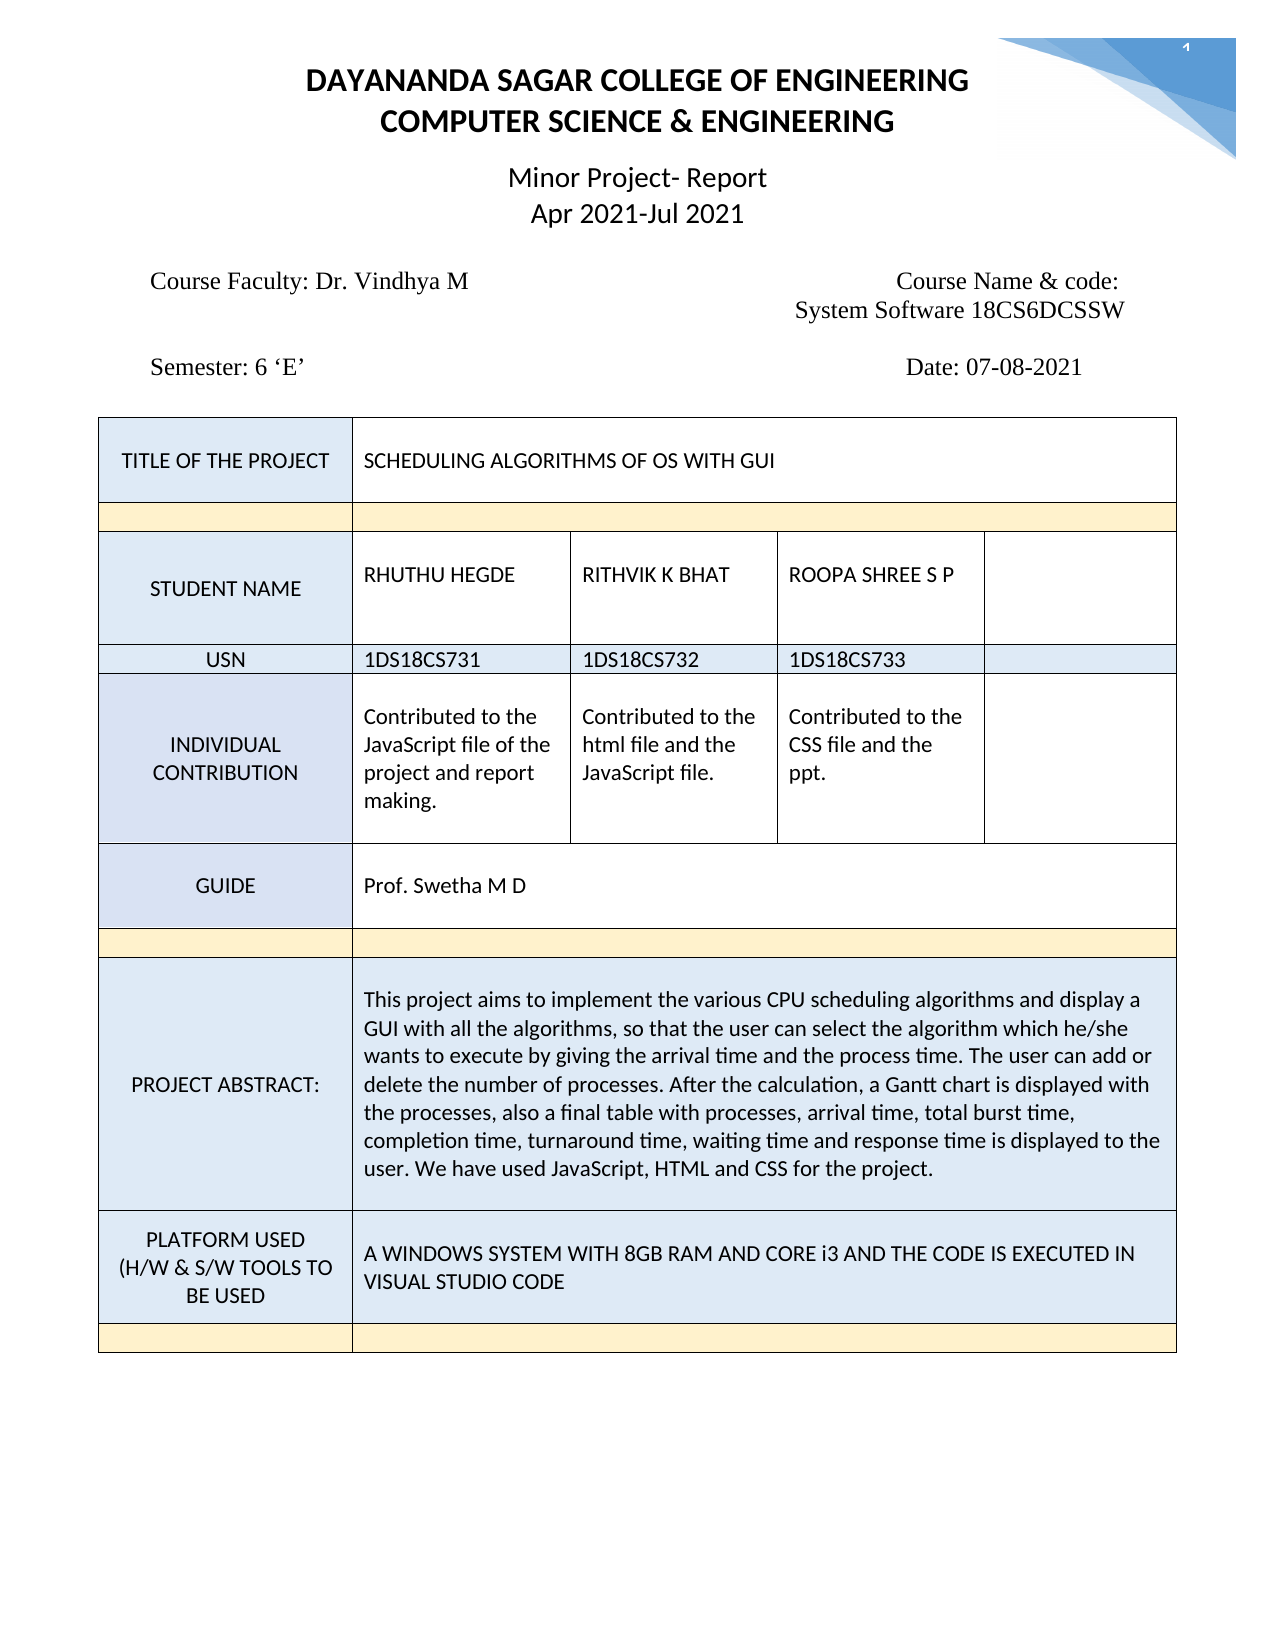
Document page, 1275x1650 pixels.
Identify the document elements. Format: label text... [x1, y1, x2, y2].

text Minor Project- Report [150, 159, 1125, 195]
table_cell STUDENT NAME [99, 532, 352, 644]
table_cell 1DS18CS732 [571, 645, 777, 673]
table_cell Prof. Swetha M D [353, 844, 1176, 927]
text Apr 2021-Jul 2021 [150, 195, 1125, 231]
table_cell USN [99, 645, 352, 673]
table_cell 1DS18CS733 [778, 645, 984, 673]
table_cell [353, 503, 1176, 531]
table_cell INDIVIDUAL CONTRIBUTION [99, 674, 352, 842]
table_cell [99, 929, 352, 957]
text Semester: 6 ‘E’ Date: 07-08-2021 [150, 352, 1125, 381]
text Course Faculty: Dr. Vindhya M Course Name & code: [150, 266, 1125, 295]
table_cell PROJECT ABSTRACT: [99, 958, 352, 1210]
table_cell ROOPA SHREE S P [778, 532, 984, 644]
table_header SCHEDULING ALGORITHMS OF OS WITH GUI [353, 418, 1176, 502]
table_cell [353, 929, 1176, 957]
table_header TITLE OF THE PROJECT [99, 418, 352, 502]
table_cell [985, 674, 1176, 842]
table_cell [353, 1324, 1176, 1352]
table_cell PLATFORM USED (H/W & S/w tools to be used [99, 1211, 352, 1323]
table_cell 1DS18CS731 [353, 645, 570, 673]
table_cell This project aims to implement the various CPU scheduling algorithms and display a GUI with all the algorithms, so that the user can select the algorithm which he/she wants to execute by giving the arrival time and the process time. The user can add or delete the number of processes. After the calculation, a Gantt chart is displayed with the processes, also a final table with processes, arrival time, total burst time, completion time, turnaround time, waiting time and response time is displayed to the user. We have used JavaScript, HTML and CSS for the project. [353, 958, 1176, 1210]
table_cell RHUTHU HEGDE [353, 532, 570, 644]
table_cell Contributed to the CSS file and the ppt. [778, 674, 984, 842]
table_cell [985, 532, 1176, 644]
table_cell RITHVIK K BHAT [571, 532, 777, 644]
table_cell GUIDE [99, 844, 352, 927]
table_cell [985, 645, 1176, 673]
table_cell A WINDOWS SYSTEM WITH 8GB RAM AND CORE i3 AND THE CODE IS EXECUTED IN VISUAL STUDIO CODE [353, 1211, 1176, 1323]
picture [997, 38, 1236, 160]
table_cell Contributed to the html file and the JavaScript file. [571, 674, 777, 842]
table_cell Contributed to the JavaScript file of the project and report making. [353, 674, 570, 842]
table_cell [99, 503, 352, 531]
table_cell [99, 1324, 352, 1352]
text System Software 18CS6DCSSW [150, 295, 1125, 352]
